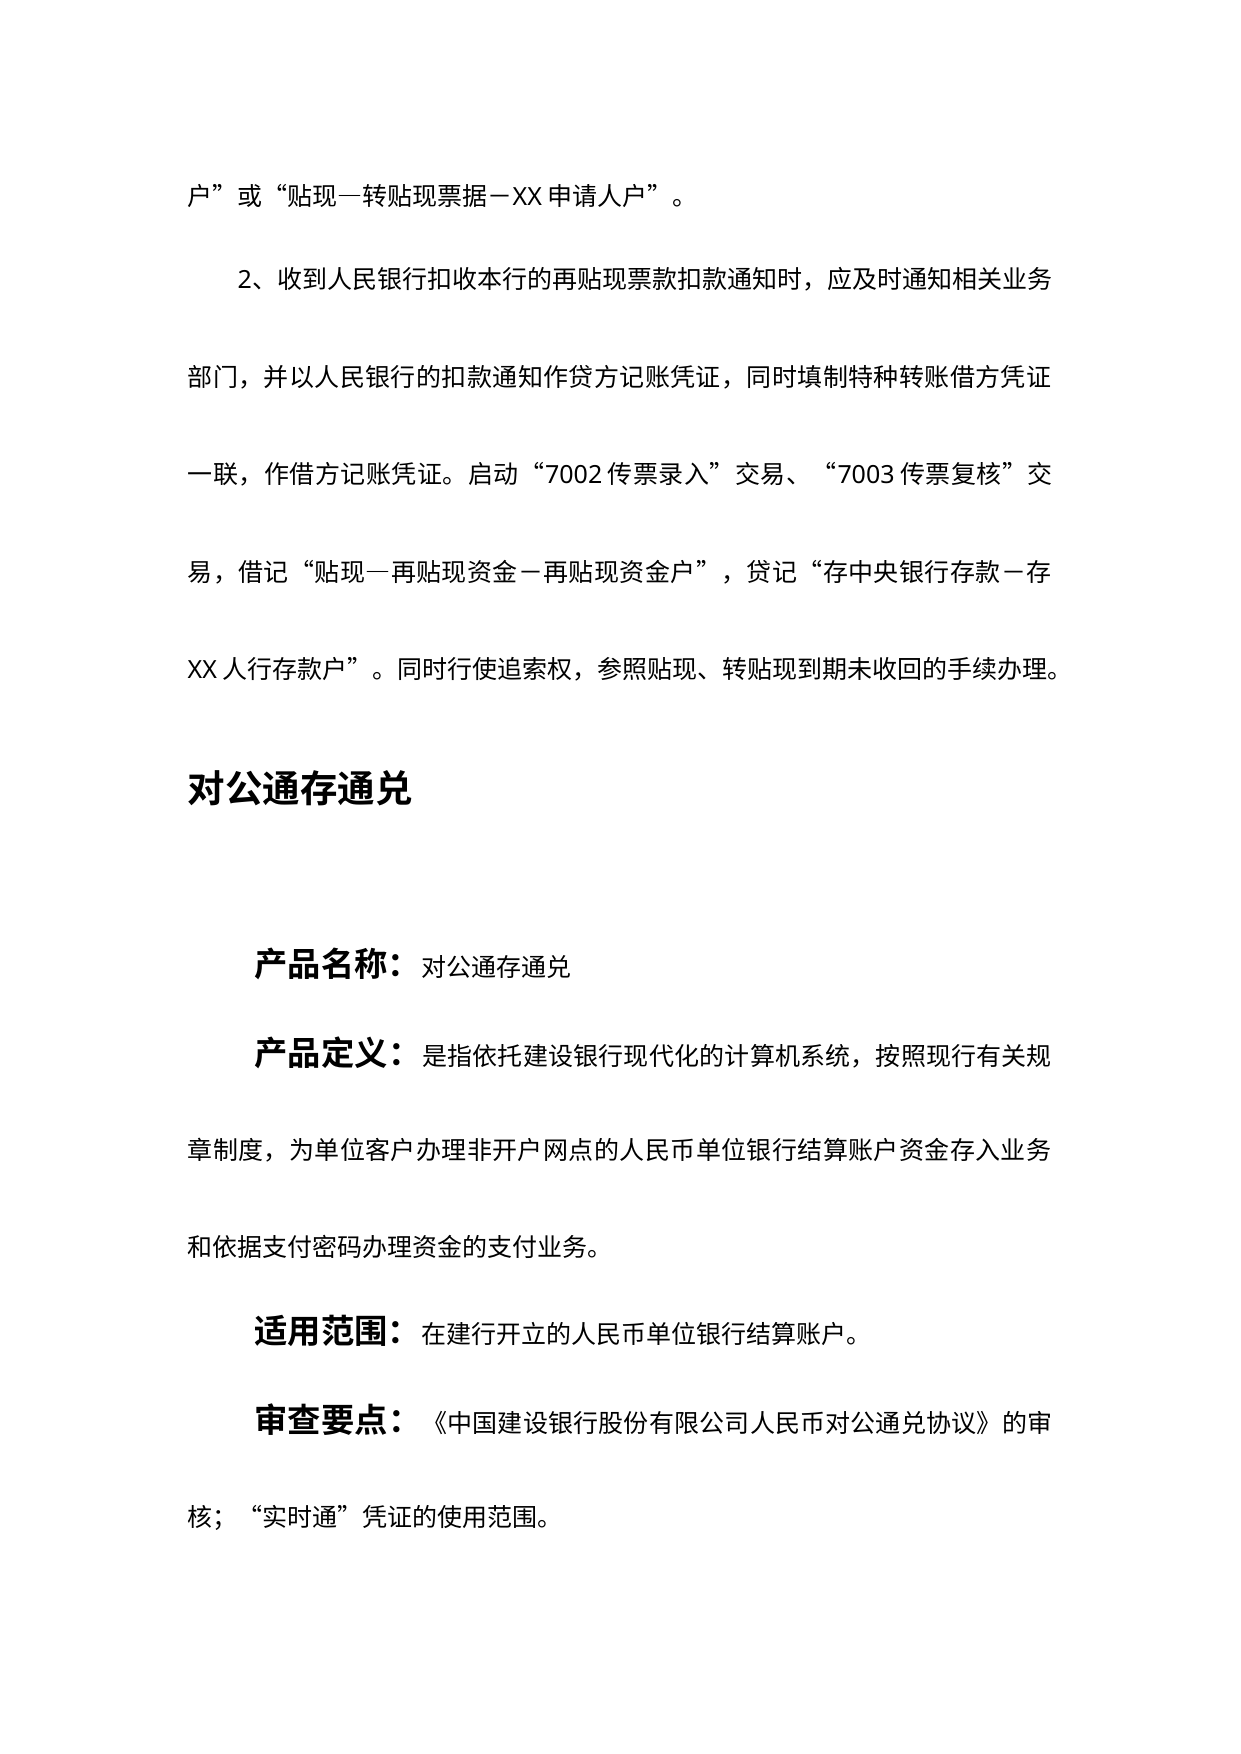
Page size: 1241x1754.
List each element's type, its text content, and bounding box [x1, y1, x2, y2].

subtitle 对公通存通兑 [187, 754, 1053, 819]
text 2、收到人民银行扣收本行的再贴现票款扣款通知时，应及时通知相关业务部门，并以人民银行的扣款通知作贷方记账凭证，同时填制特种转账借方凭证一联，作借方记账凭证。启动“7002传票录入”交易、“7003传票复核”交易，借记“贴现—再贴现资金－再贴现资金户”，贷记“存中央银行存款－存XX人行存款户”。同时行使追索权，参照贴现、转贴现到期未收回的手续办理。 [187, 245, 1053, 700]
text 适用范围：在建行开立的人民币单位银行结算账户。 [187, 1297, 1053, 1362]
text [187, 162, 1053, 227]
text 产品定义：是指依托建设银行现代化的计算机系统，按照现行有关规章制度，为单位客户办理非开户网点的人民币单位银行结算账户资金存入业务和依据支付密码办理资金的支付业务。 [187, 1018, 1053, 1278]
text 产品名称：对公通存通兑 [187, 929, 1053, 994]
text 审查要点：《中国建设银行股份有限公司人民币对公通兑协议》的审核；“实时通”凭证的使用范围。 [187, 1386, 1053, 1548]
